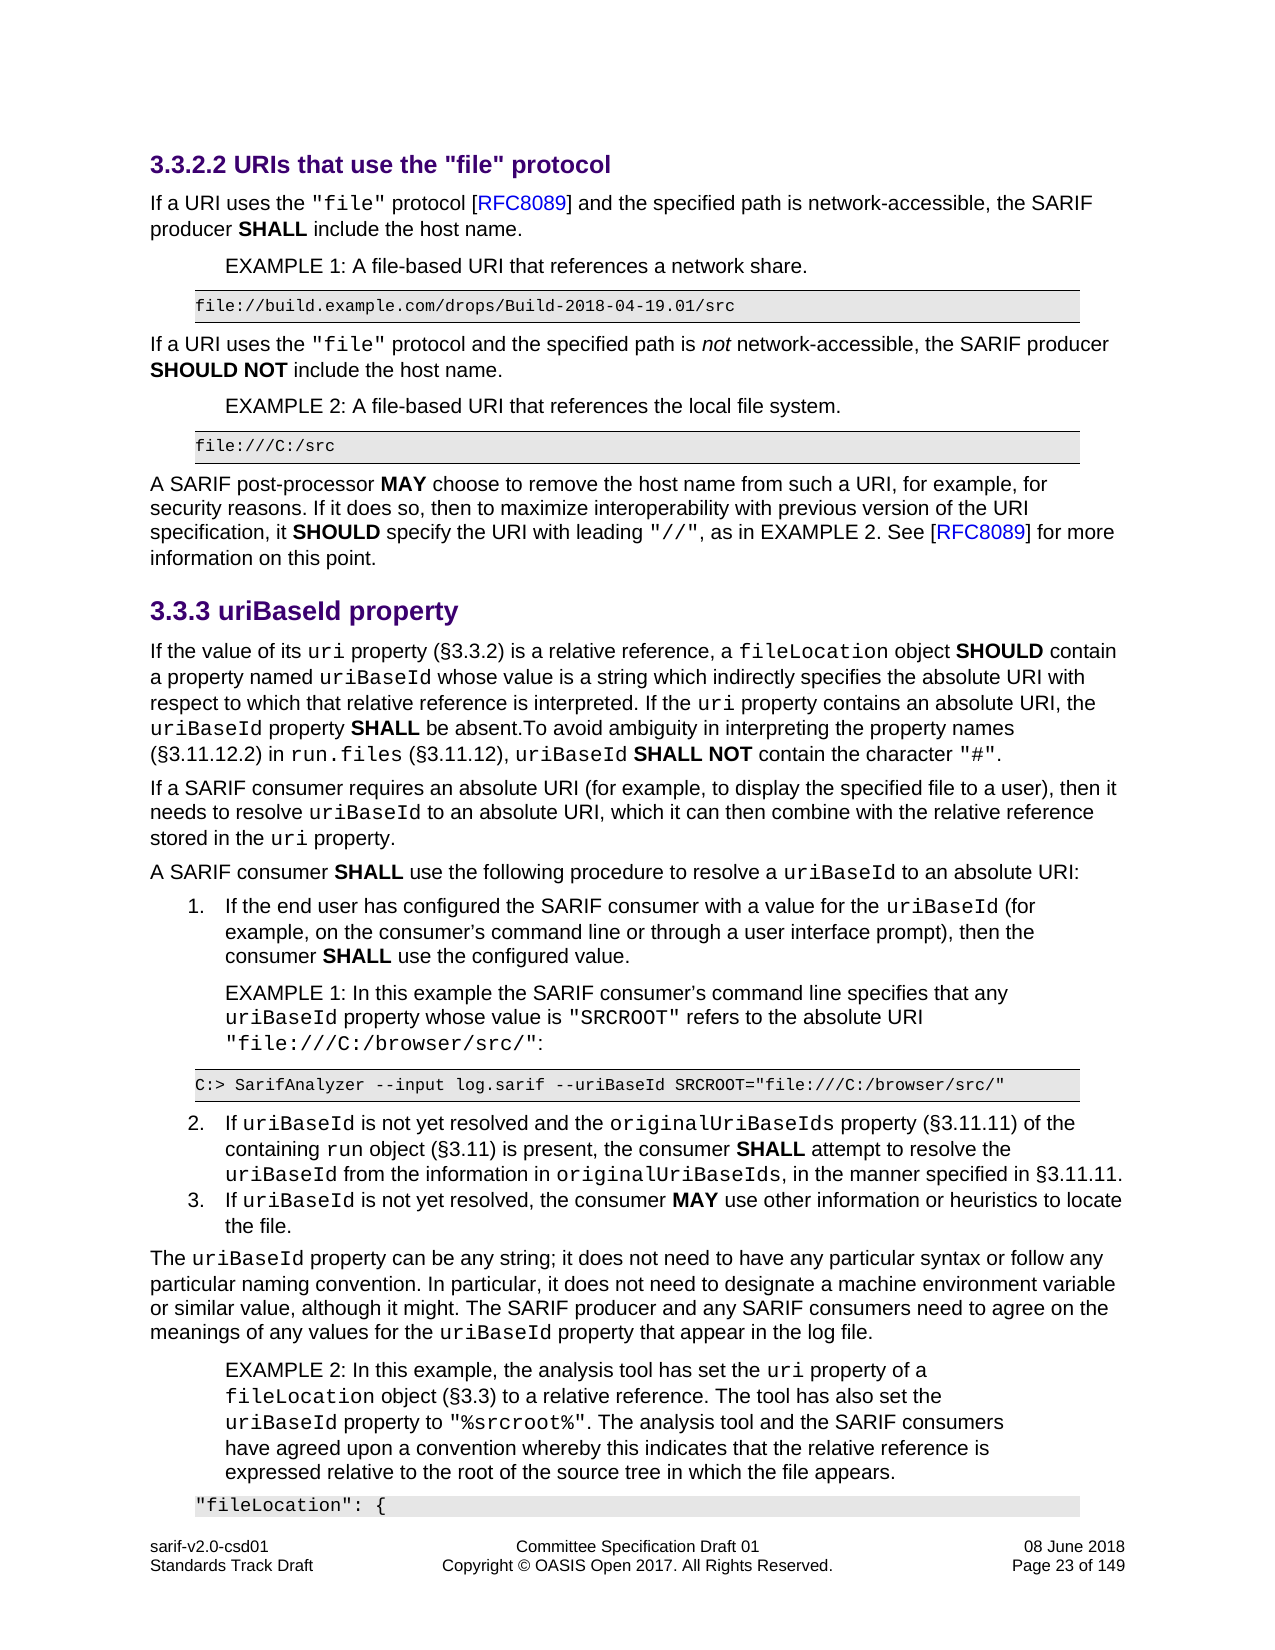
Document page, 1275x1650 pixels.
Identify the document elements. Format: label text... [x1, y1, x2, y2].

text A SARIF post-processor MAY choose to remove the host name from such a URI, for example, for security reasons. If it does so, then to maximize interoperability with previous version of the URI specification, it SHOULD specify the URI with leading "//", as in EXAMPLE 2. See [RFC8089] for more information on this point. [150, 472, 1125, 570]
text EXAMPLE 1: A file-based URI that references a network share. [225, 253, 1050, 277]
list If uriBaseId is not yet resolved and the originalUriBaseIds property (§3.11.11) of the containing run object (§3.11) is present, the consumer SHALL attempt to resolve the uriBaseId from the information in originalUriBaseIds, in the manner specified in §3.11.11. [187, 1111, 1125, 1188]
text EXAMPLE 1: In this example the SARIF consumer’s command line specifies that any uriBaseId property whose value is "SRCROOT" refers to the absolute URI "file:///C:/browser/src/": [225, 981, 1050, 1056]
text The uriBaseId property can be any string; it does not need to have any particular syntax or follow any particular naming convention. In particular, it does not need to designate a machine environment variable or similar value, although it might. The SARIF producer and any SARIF consumers need to agree on the meanings of any values for the uriBaseId property that appear in the log file. [150, 1246, 1125, 1346]
text C:> SarifAnalyzer --input log.sarif --uriBaseId SRCROOT="file:///C:/browser/src/" [195, 1070, 1080, 1101]
text If a URI uses the "file" protocol and the specified path is not network-accessible, the SARIF producer SHOULD NOT include the host name. [150, 332, 1125, 382]
list If the end user has configured the SARIF consumer with a value for the uriBaseId (for example, on the consumer’s command line or through a user interface prompt), then the consumer SHALL use the configured value. [187, 894, 1125, 968]
text "fileLocation": { [195, 1496, 1080, 1517]
text EXAMPLE 2: A file-based URI that references the local file system. [225, 394, 1050, 418]
text file://build.example.com/drops/Build-2018-04-19.01/src [195, 291, 1080, 322]
text A SARIF consumer SHALL use the following procedure to resolve a uriBaseId to an absolute URI: [150, 860, 1125, 886]
list If uriBaseId is not yet resolved, the consumer MAY use other information or heuristics to locate the file. [187, 1188, 1125, 1238]
subtitle uriBaseId property [150, 595, 1125, 626]
subtitle URIs that use the "file" protocol [150, 150, 1125, 179]
text file:///C:/src [195, 432, 1080, 463]
text If a SARIF consumer requires an absolute URI (for example, to display the specified file to a user), then it needs to resolve uriBaseId to an absolute URI, which it can then combine with the relative reference stored in the uri property. [150, 776, 1125, 852]
text If the value of its uri property (§3.3.2) is a relative reference, a fileLocation object SHOULD contain a property named uriBaseId whose value is a string which indirectly specifies the absolute URI with respect to which that relative reference is interpreted. If the uri property contains an absolute URI, the uriBaseId property SHALL be absent.To avoid ambiguity in interpreting the property names (§3.11.12.2) in run.files (§3.11.12), uriBaseId SHALL NOT contain the character "#". [150, 639, 1125, 768]
text If a URI uses the "file" protocol [RFC8089] and the specified path is network-accessible, the SARIF producer SHALL include the host name. [150, 191, 1125, 241]
